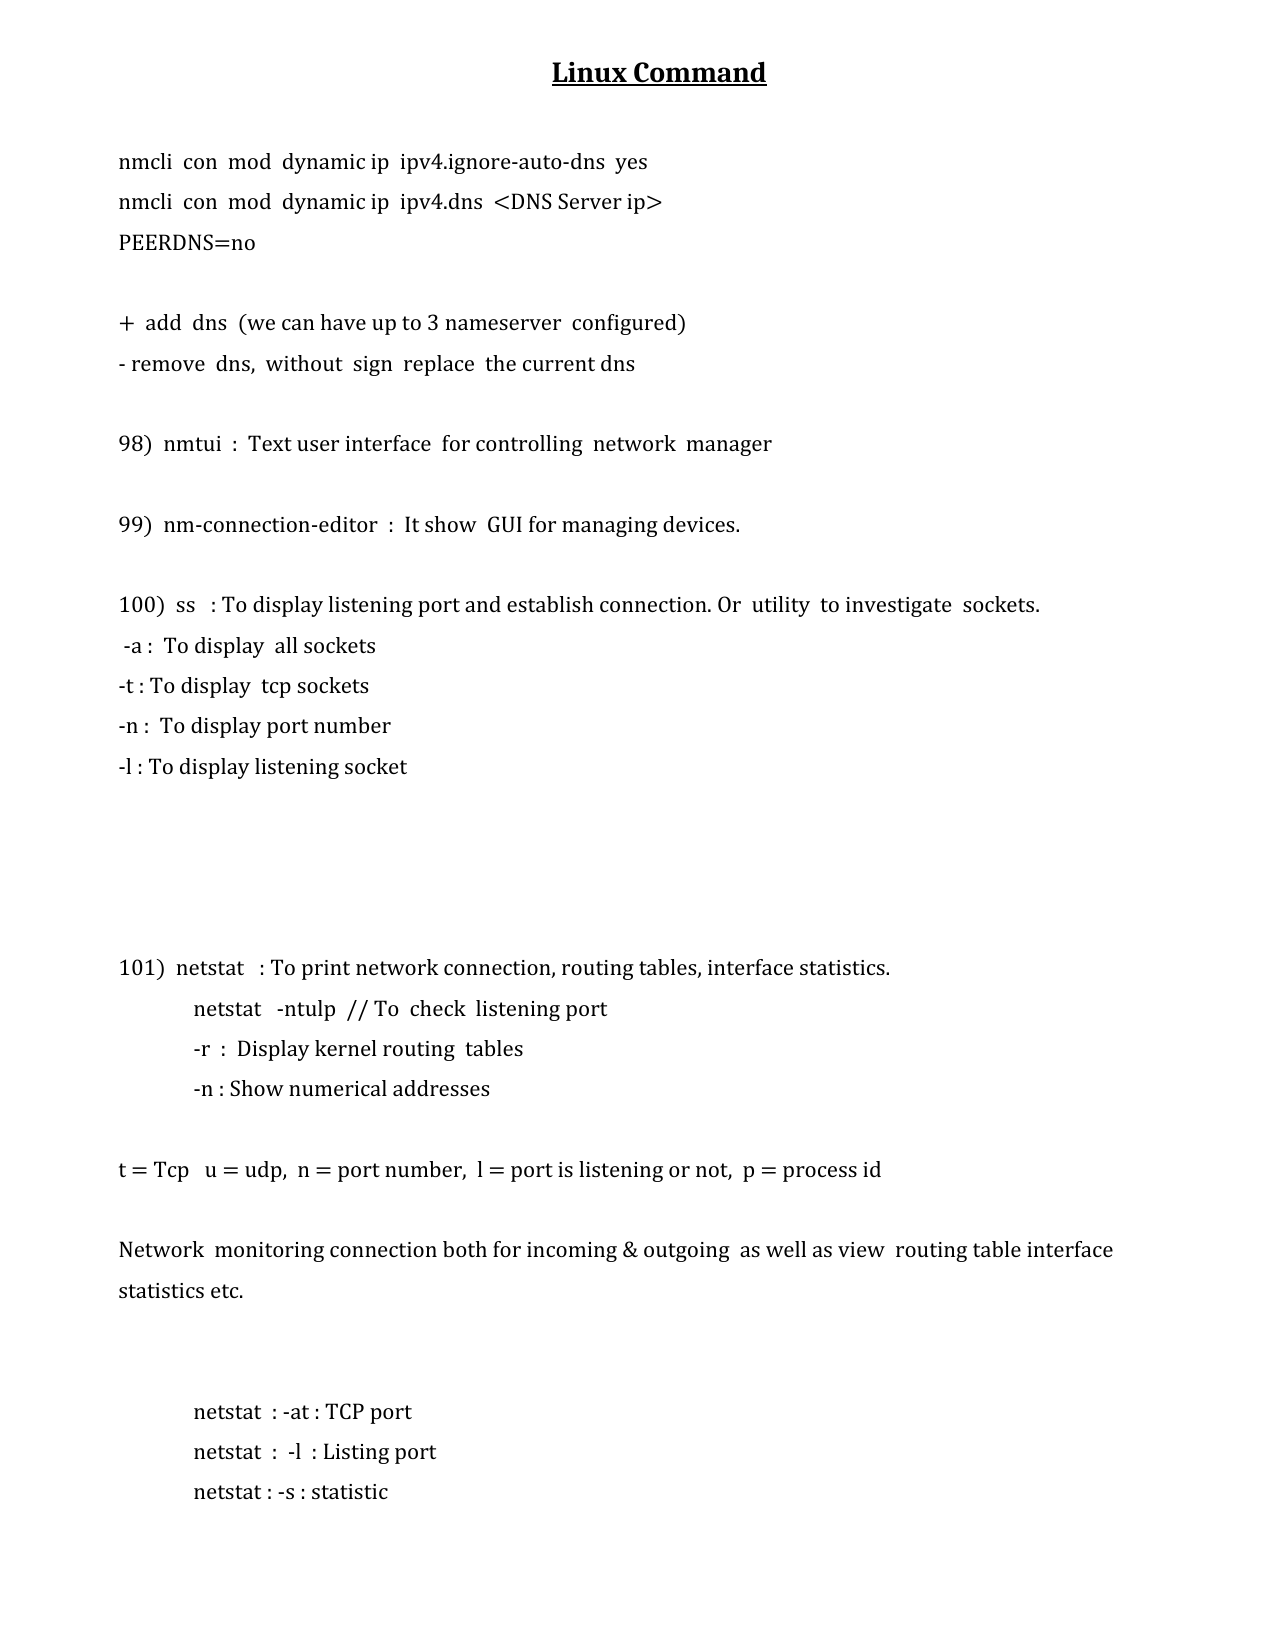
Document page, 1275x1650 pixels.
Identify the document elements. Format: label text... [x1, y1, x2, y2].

text -r : Display kernel routing tables [118, 1034, 1200, 1061]
text nmcli con mod dynamic ip ipv4.ignore-auto-dns yes [118, 148, 1200, 174]
text netstat : -s : statistic [118, 1478, 1200, 1505]
text -a : To display all sockets [118, 631, 1200, 658]
text + add dns (we can have up to 3 nameserver configured) [118, 309, 1200, 336]
text -n : To display port number [118, 712, 1200, 739]
text nmcli con mod dynamic ip ipv4.dns <DNS Server ip> [118, 188, 1200, 215]
text 101) netstat : To print network connection, routing tables, interface statistics. [118, 954, 1200, 981]
text netstat -ntulp // To check listening port [118, 994, 1200, 1021]
text 99) nm-connection-editor : It show GUI for managing devices. [118, 511, 1200, 537]
text 98) nmtui : Text user interface for controlling network manager [118, 430, 1200, 457]
text -t : To display tcp sockets [118, 672, 1200, 699]
text PEERDNS=no [118, 228, 1200, 255]
text -n : Show numerical addresses [118, 1075, 1200, 1102]
text Network monitoring connection both for incoming & outgoing as well as view routing table interface statistics etc. [118, 1236, 1200, 1303]
text netstat : -l : Listing port [118, 1438, 1200, 1464]
text -l : To display listening socket [118, 752, 1200, 779]
text t = Tcp u = udp, n = port number, l = port is listening or not, p = process id [118, 1156, 1200, 1182]
text - remove dns, without sign replace the current dns [118, 349, 1200, 376]
text netstat : -at : TCP port [118, 1397, 1200, 1424]
text 100) ss : To display listening port and establish connection. Or utility to investigate sockets. [118, 591, 1200, 618]
